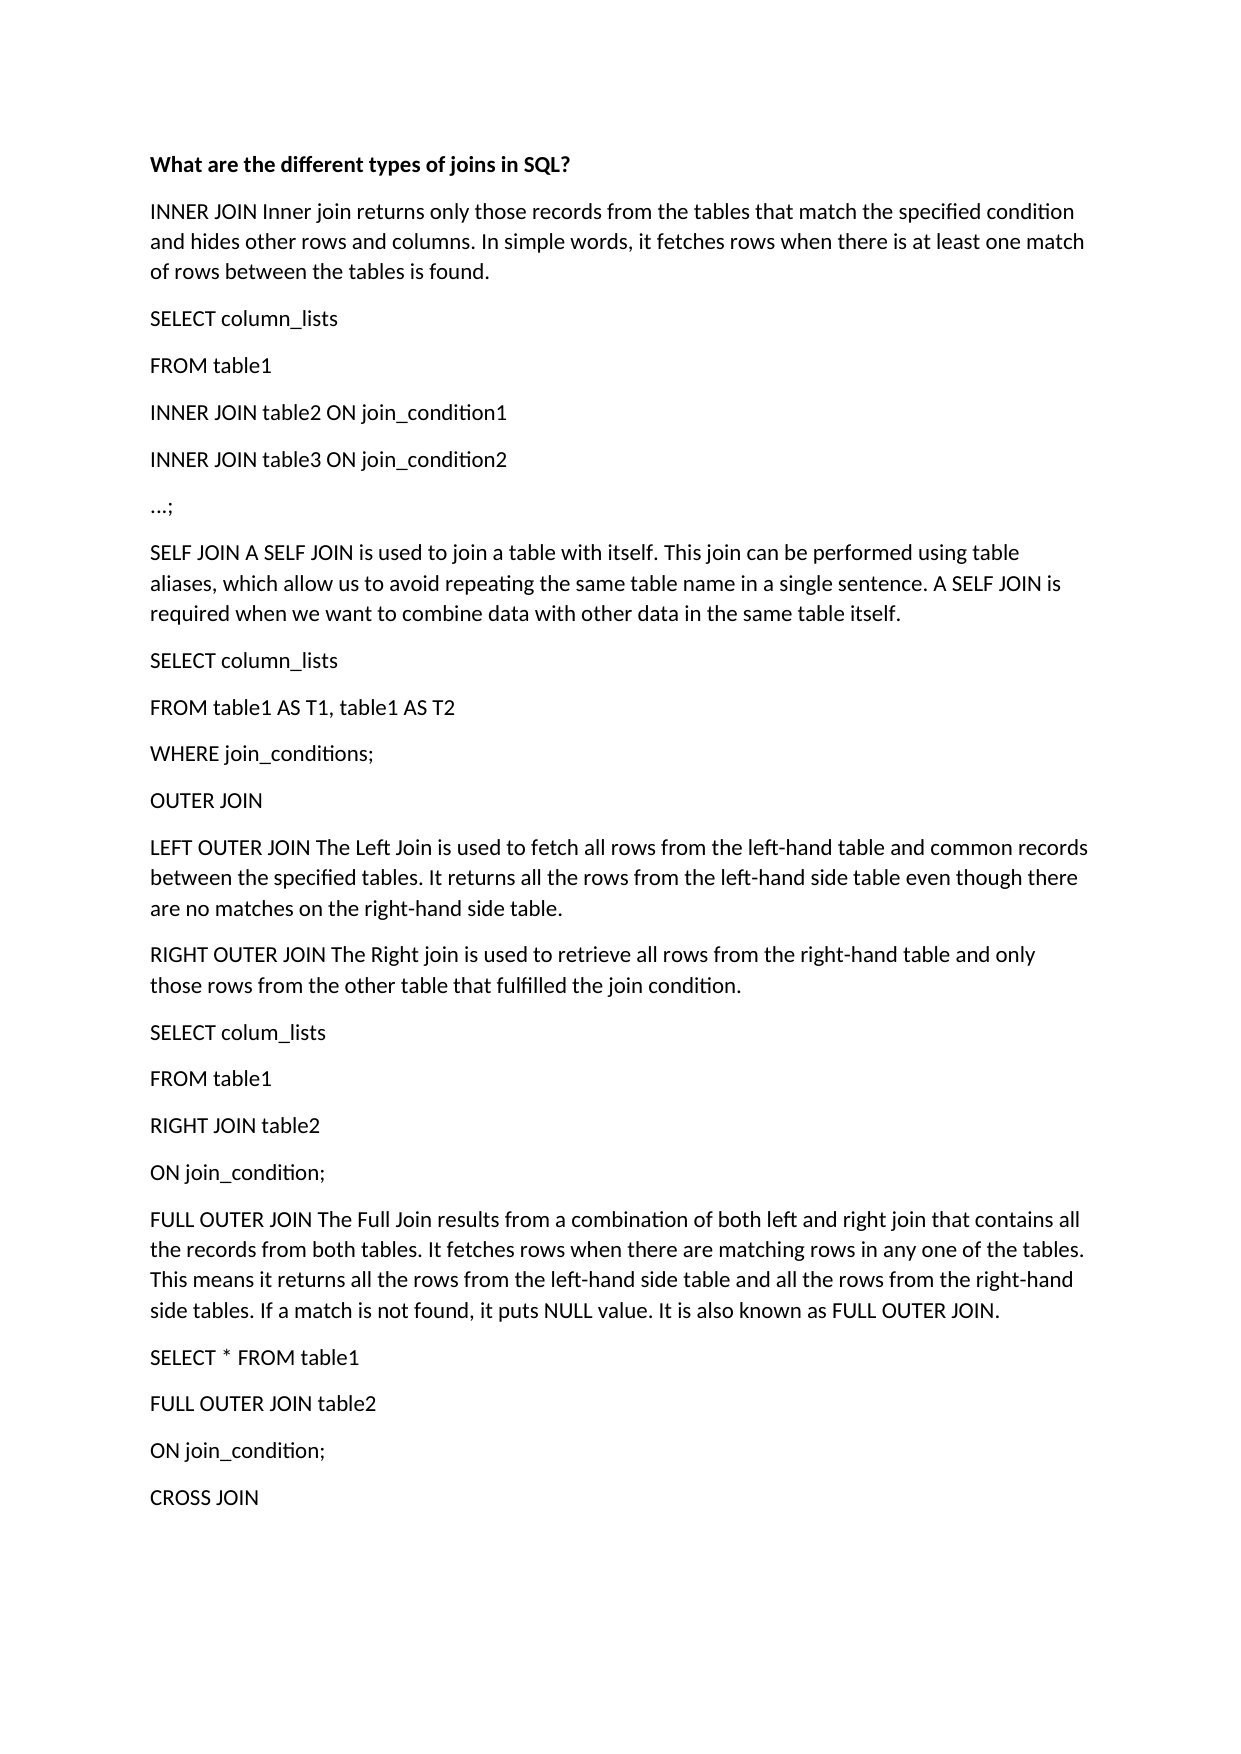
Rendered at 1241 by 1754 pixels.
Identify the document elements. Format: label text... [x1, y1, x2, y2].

text CROSS JOIN [150, 1483, 1090, 1511]
text FULL OUTER JOIN table2 [150, 1389, 1090, 1418]
text RIGHT JOIN table2 [150, 1111, 1090, 1139]
text SELECT colum_lists [150, 1018, 1090, 1046]
text ON join_condition; [150, 1436, 1090, 1464]
text SELECT * FROM table1 [150, 1343, 1090, 1371]
text SELECT column_lists [150, 304, 1090, 332]
text INNER JOIN Inner join returns only those records from the tables that match the specified condition and hides other rows and columns. In simple words, it fetches rows when there is at least one match of rows between the tables is found. [150, 197, 1090, 285]
text What are the different types of joins in SQL? [150, 150, 1090, 178]
text WHERE join_conditions; [150, 739, 1090, 768]
text INNER JOIN table3 ON join_condition2 [150, 445, 1090, 473]
text FROM table1 [150, 351, 1090, 379]
text RIGHT OUTER JOIN The Right join is used to retrieve all rows from the right-hand table and only those rows from the other table that fulfilled the join condition. [150, 941, 1090, 999]
text LEFT OUTER JOIN The Left Join is used to fetch all rows from the left-hand table and common records between the specified tables. It returns all the rows from the left-hand side table even though there are no matches on the right-hand side table. [150, 833, 1090, 922]
text OUTER JOIN [150, 786, 1090, 814]
text FULL OUTER JOIN The Full Join results from a combination of both left and right join that contains all the records from both tables. It fetches rows when there are matching rows in any one of the tables. This means it returns all the rows from the left-hand side table and all the rows from the right-hand side tables. If a match is not found, it puts NULL value. It is also known as FULL OUTER JOIN. [150, 1205, 1090, 1324]
text ...; [150, 492, 1090, 520]
text SELECT column_lists [150, 646, 1090, 674]
text INNER JOIN table2 ON join_condition1 [150, 398, 1090, 426]
text SELF JOIN A SELF JOIN is used to join a table with itself. This join can be performed using table aliases, which allow us to avoid repeating the same table name in a single sentence. A SELF JOIN is required when we want to combine data with other data in the same table itself. [150, 538, 1090, 627]
text ON join_condition; [150, 1158, 1090, 1186]
text FROM table1 [150, 1064, 1090, 1093]
text FROM table1 AS T1, table1 AS T2 [150, 693, 1090, 721]
